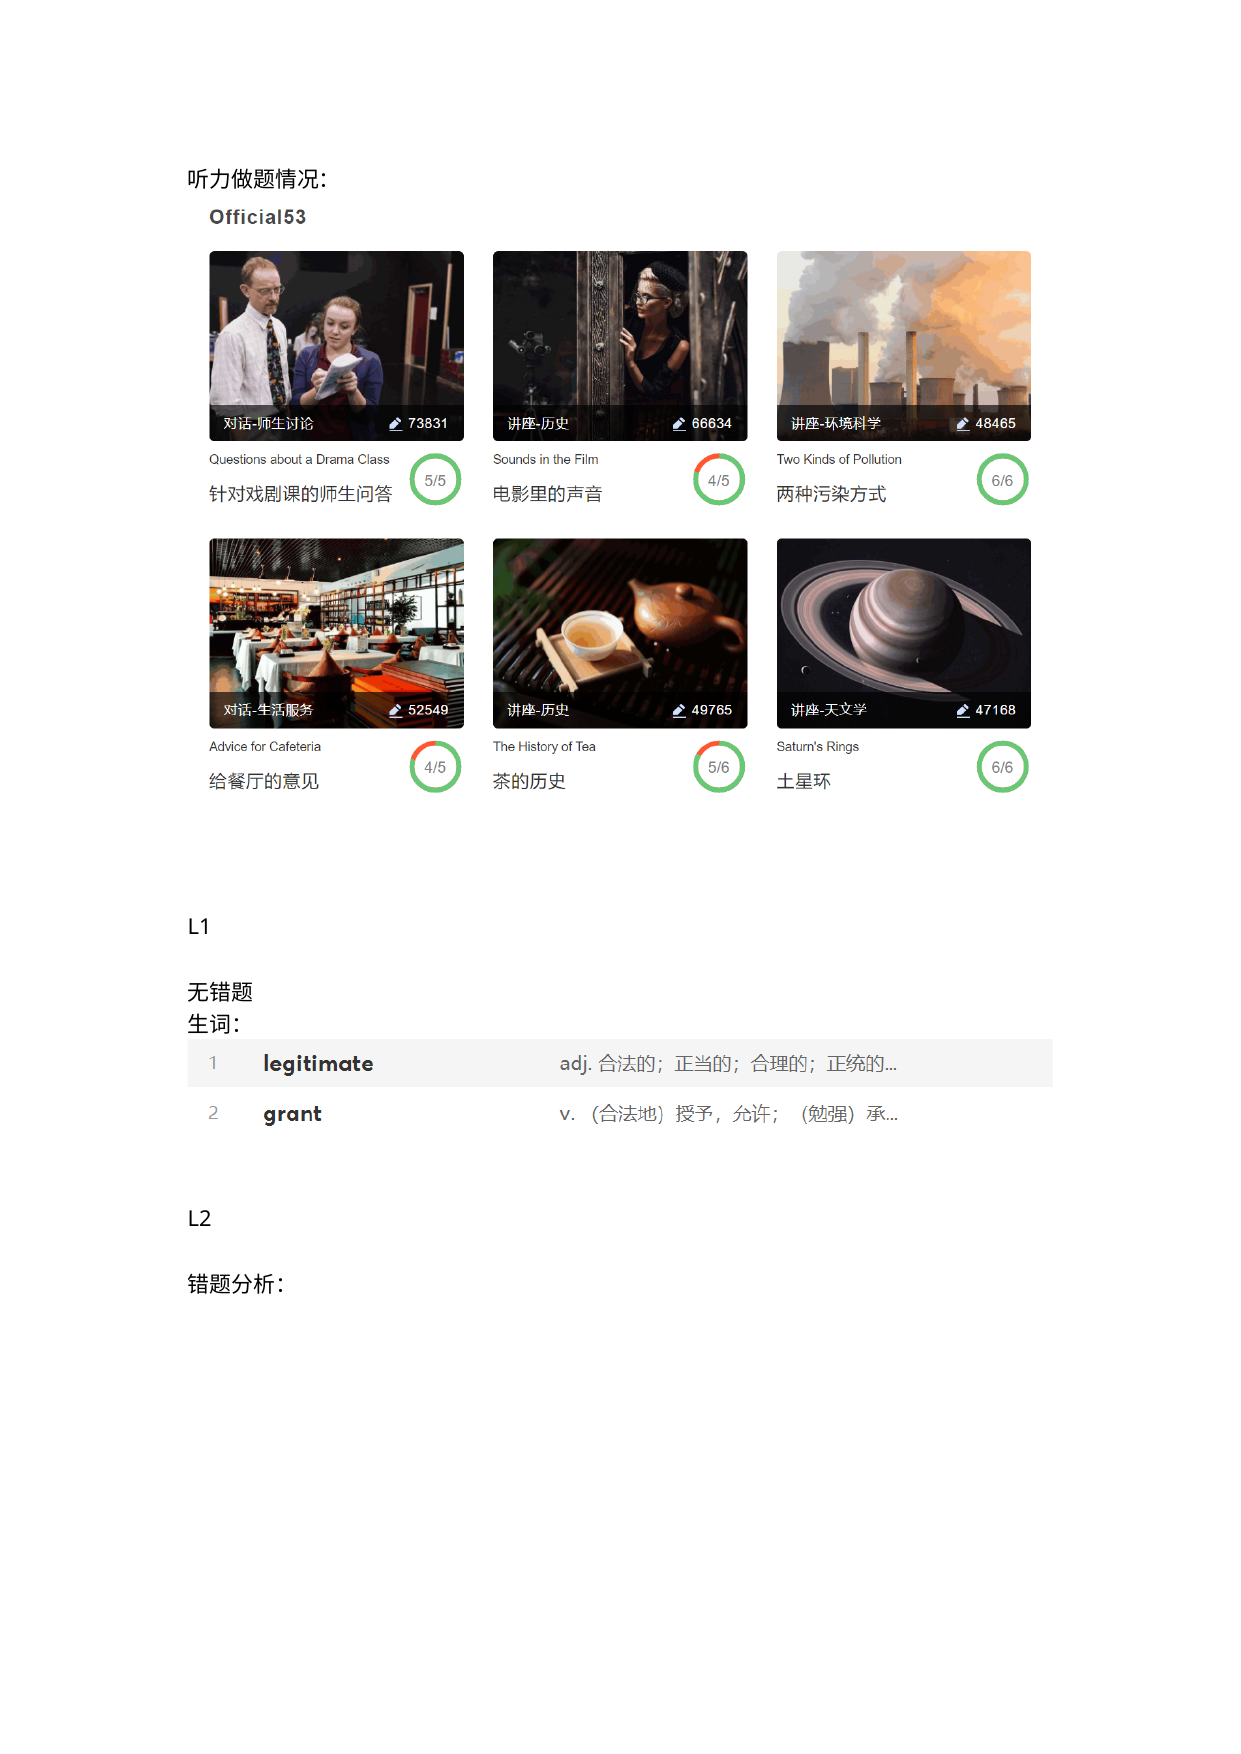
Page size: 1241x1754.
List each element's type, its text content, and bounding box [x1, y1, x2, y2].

text L2 [187, 1202, 1053, 1234]
text 无错题 [187, 974, 1053, 1007]
text 听力做题情况： [187, 162, 1053, 194]
picture [187, 1039, 1053, 1141]
text 错题分析： [187, 1267, 1053, 1299]
picture [187, 194, 1053, 824]
text L1 [187, 909, 1053, 942]
text 生词： [187, 1007, 1053, 1039]
